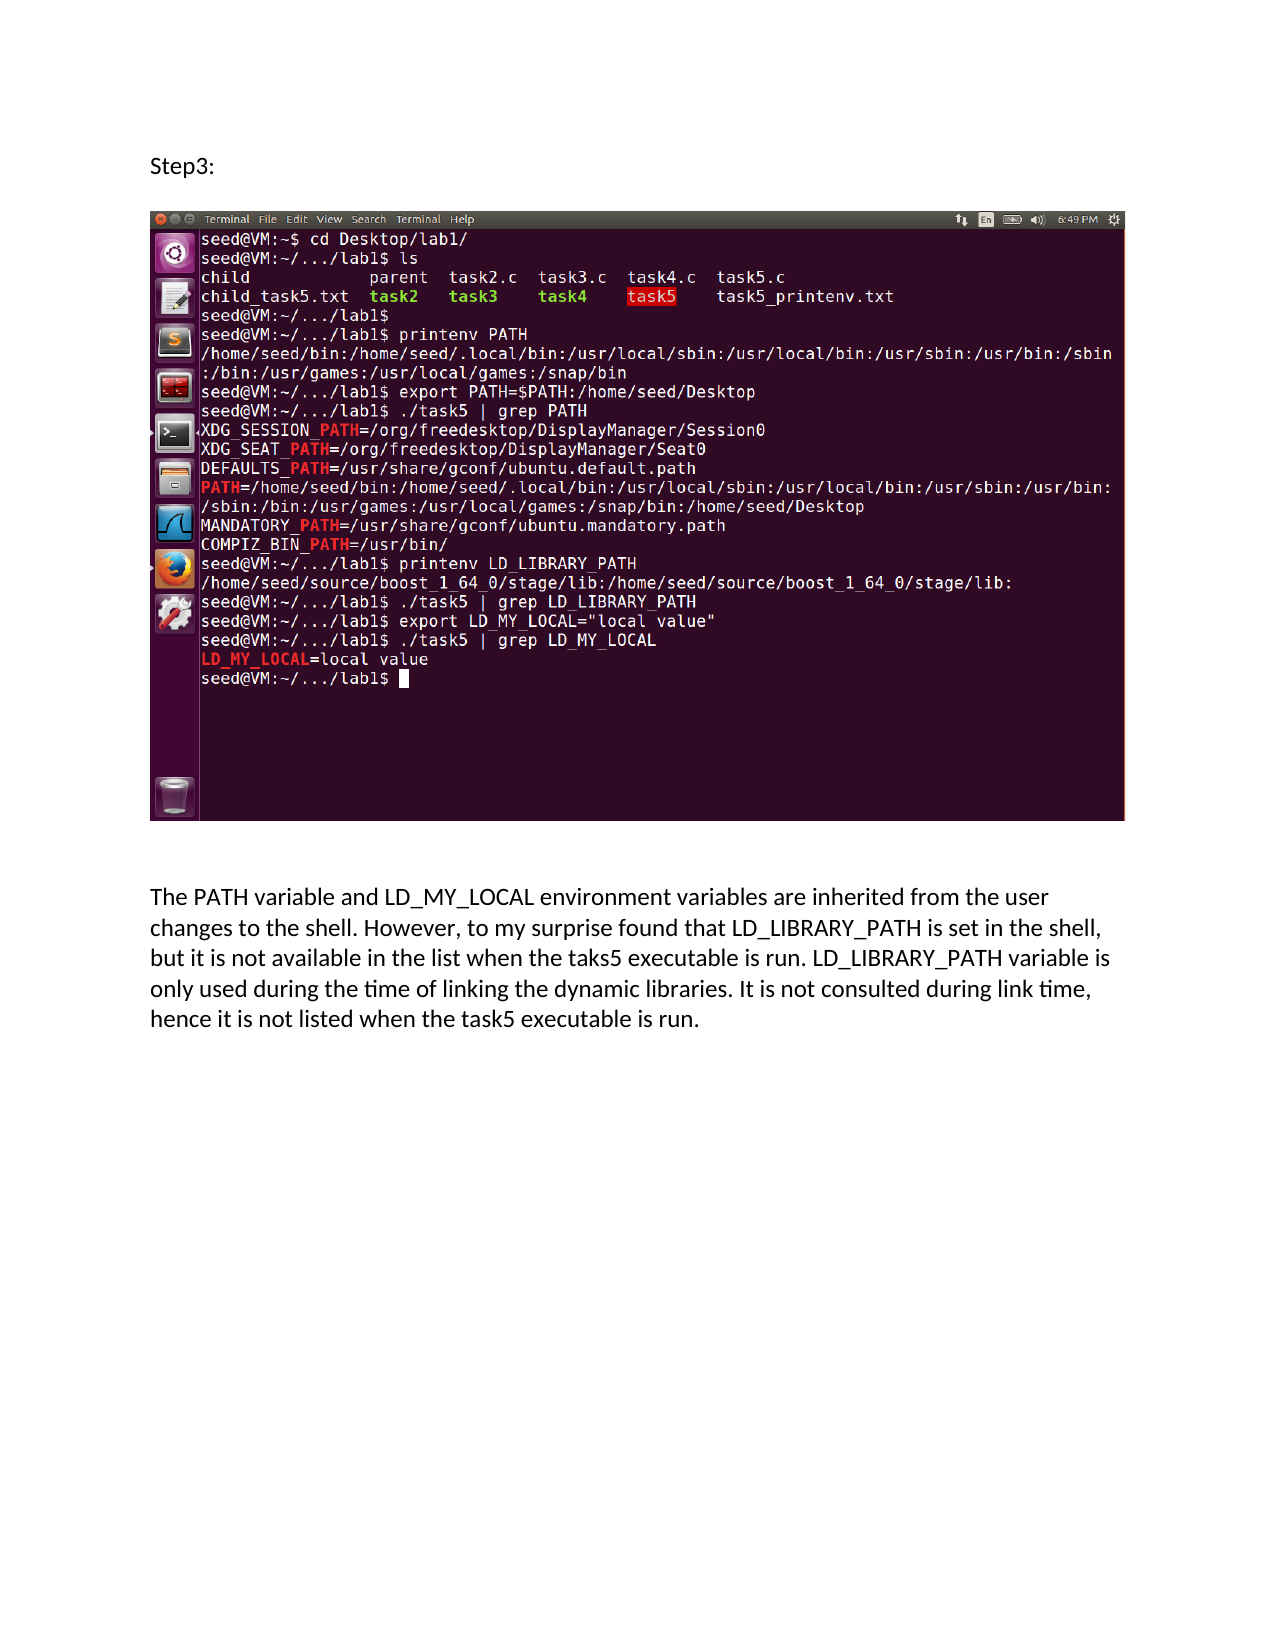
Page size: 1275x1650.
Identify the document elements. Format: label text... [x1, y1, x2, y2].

text The PATH variable and LD_MY_LOCAL environment variables are inherited from the user changes to the shell. However, to my surprise found that LD_LIBRARY_PATH is set in the shell, but it is not available in the list when the taks5 executable is run. LD_LIBRARY_PATH variable is only used during the time of linking the dynamic libraries. It is not consulted during link time, hence it is not listed when the task5 executable is run. [150, 881, 1125, 1034]
text Step3: [150, 150, 1125, 181]
picture [150, 211, 1125, 821]
